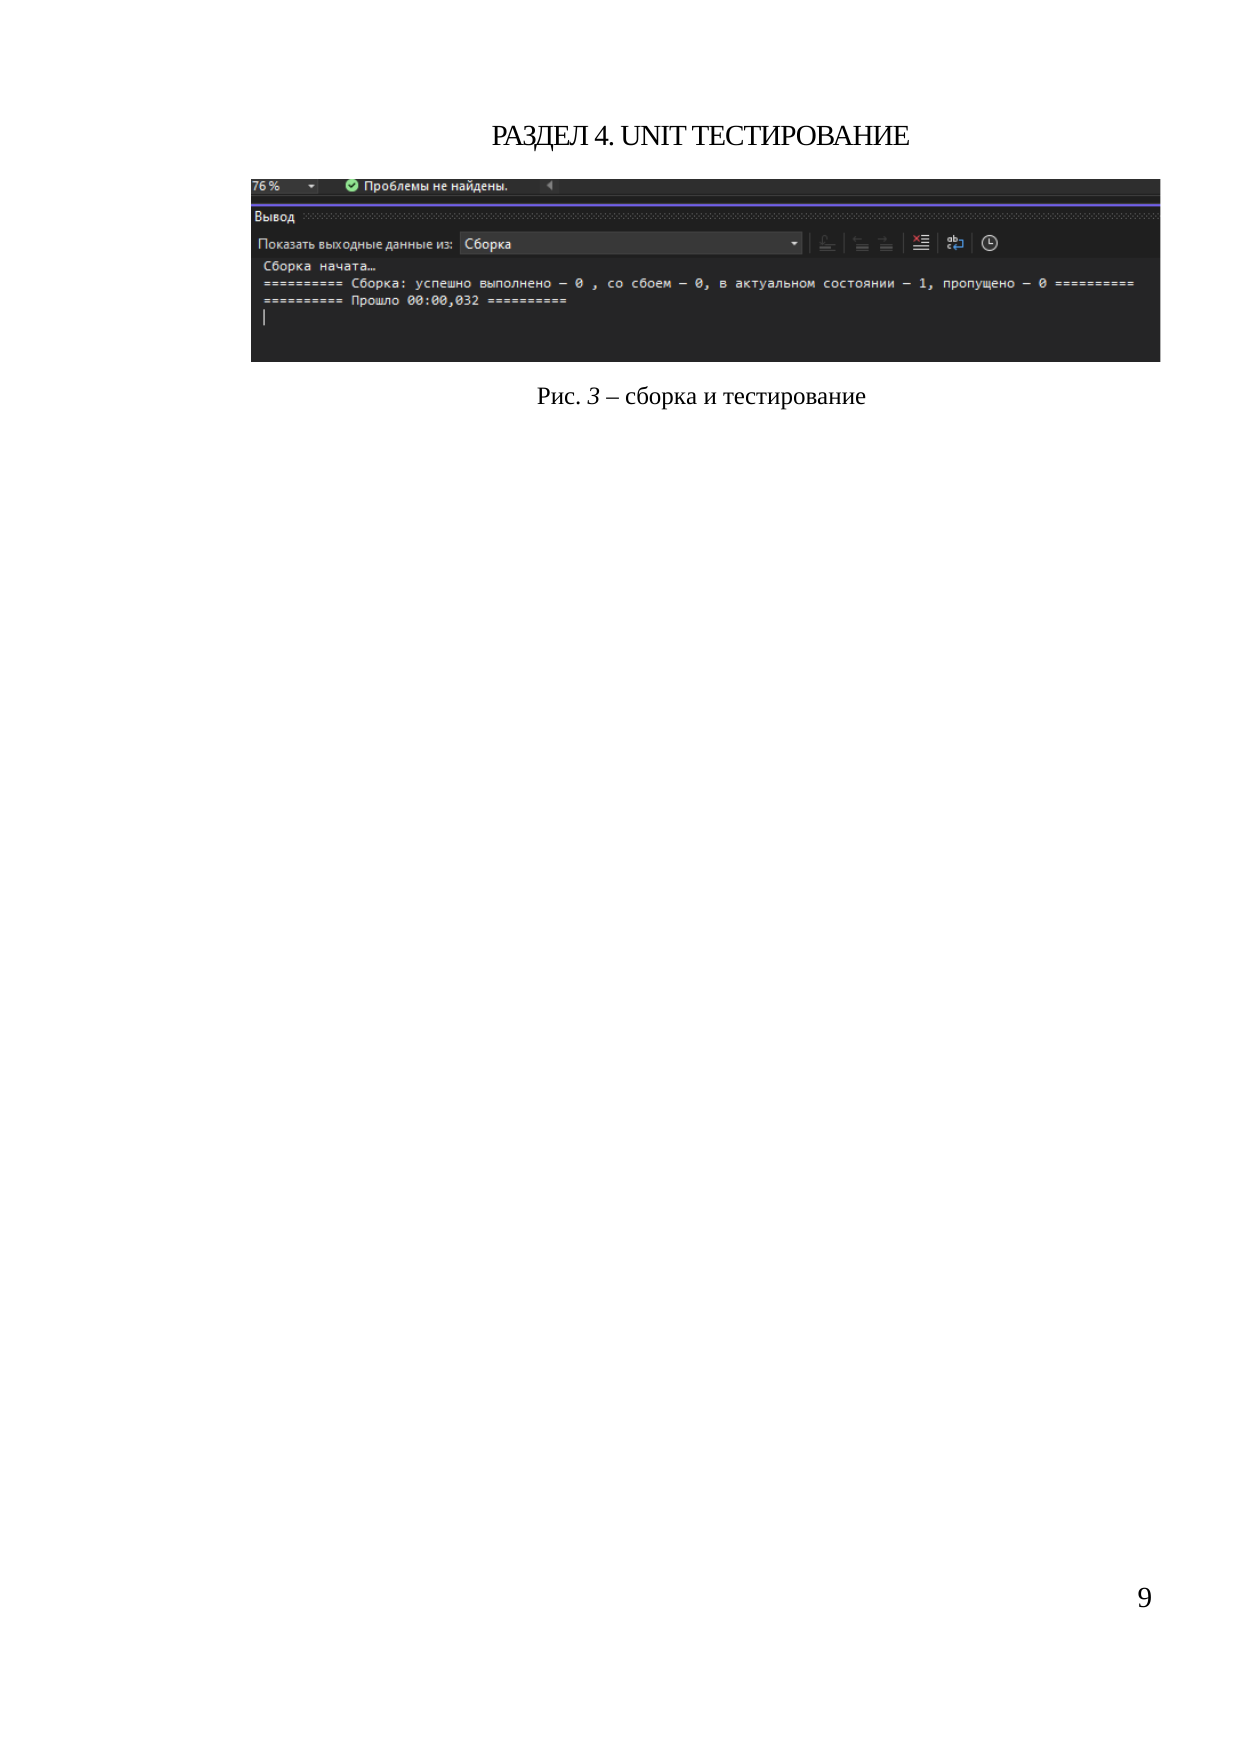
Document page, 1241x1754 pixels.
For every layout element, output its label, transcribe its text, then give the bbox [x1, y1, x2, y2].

picture [251, 179, 1161, 362]
text Рис. 3 – сборка и тестирование [177, 381, 1152, 410]
title РАЗДЕЛ 4. UNIT ТЕСТИРОВАНИЕ [177, 118, 1152, 152]
